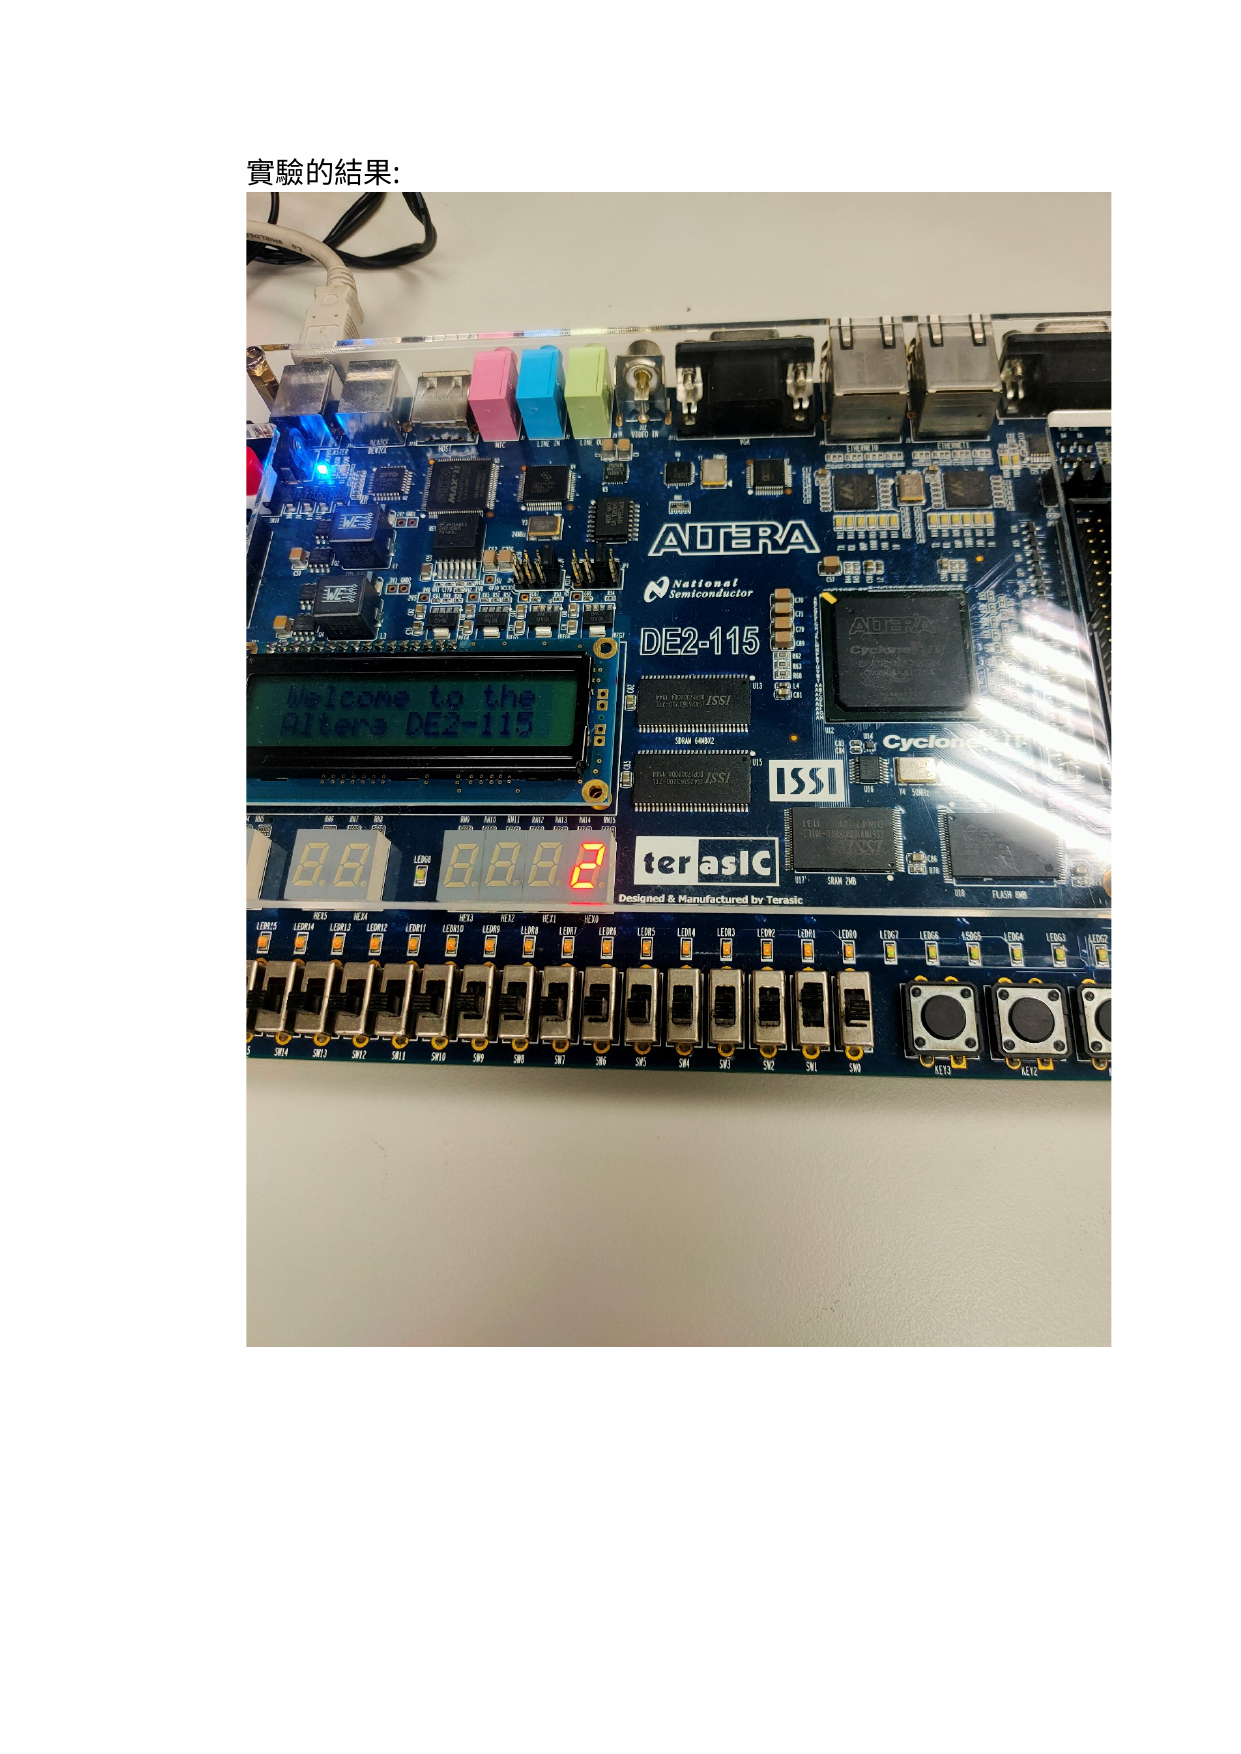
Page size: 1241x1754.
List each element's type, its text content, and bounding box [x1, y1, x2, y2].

picture [246, 192, 1112, 1347]
text 實驗的結果: [246, 150, 1053, 192]
picture [276, 792, 287, 798]
